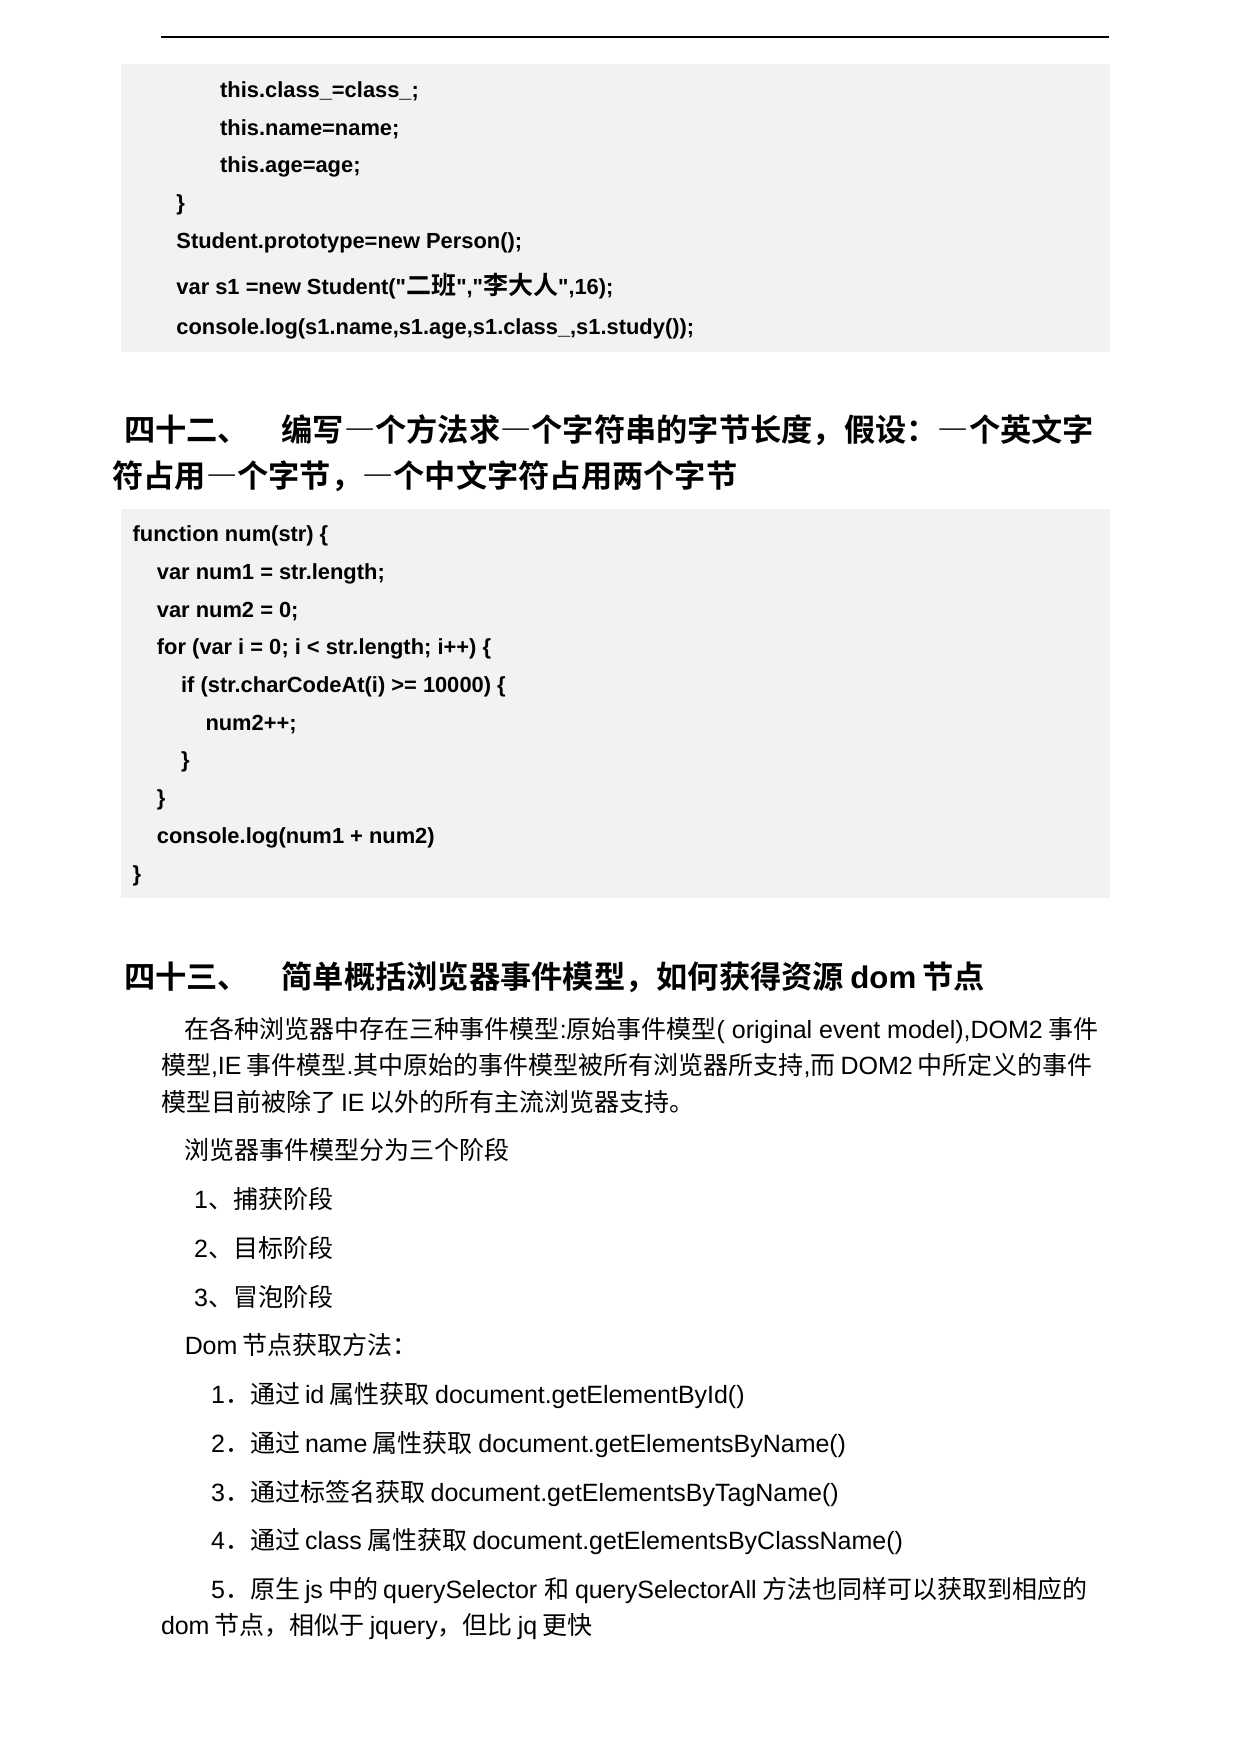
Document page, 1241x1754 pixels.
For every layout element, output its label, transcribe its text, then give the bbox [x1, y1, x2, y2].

text 浏览器事件模型分为三个阶段 [161, 1131, 1109, 1167]
list 通过name属性获取 document.getElementsByName() [161, 1423, 1109, 1459]
list 通过class属性获取 document.getElementsByClassName() [161, 1521, 1109, 1557]
text 1、捕获阶段 [161, 1179, 1109, 1216]
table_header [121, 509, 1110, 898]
list 原生js中的querySelector 和 querySelectorAll方法也同样可以获取到相应的dom节点，相似于jquery，但比jq更快 [161, 1569, 1109, 1642]
text 3、冒泡阶段 [161, 1277, 1109, 1313]
text Dom节点获取方法： [161, 1326, 1109, 1362]
text 编写—个方法求—个字符串的字节长度，假设：—个英文字符占用—个字节，—个中文字符占用两个字节 [112, 406, 1109, 496]
list 通过id属性获取 document.getElementById() [161, 1374, 1109, 1411]
text 在各种浏览器中存在三种事件模型:原始事件模型( original event model),DOM2事件模型,IE事件模型.其中原始的事件模型被所有浏览器所支持,而DOM2中所定义的事件模型目前被除了IE以外的所有主流浏览器支持。 [161, 1009, 1109, 1118]
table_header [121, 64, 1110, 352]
text 2、目标阶段 [161, 1228, 1109, 1264]
text 简单概括浏览器事件模型，如何获得资源dom节点 [112, 952, 1109, 997]
list 通过标签名获取 document.getElementsByTagName() [161, 1472, 1109, 1508]
